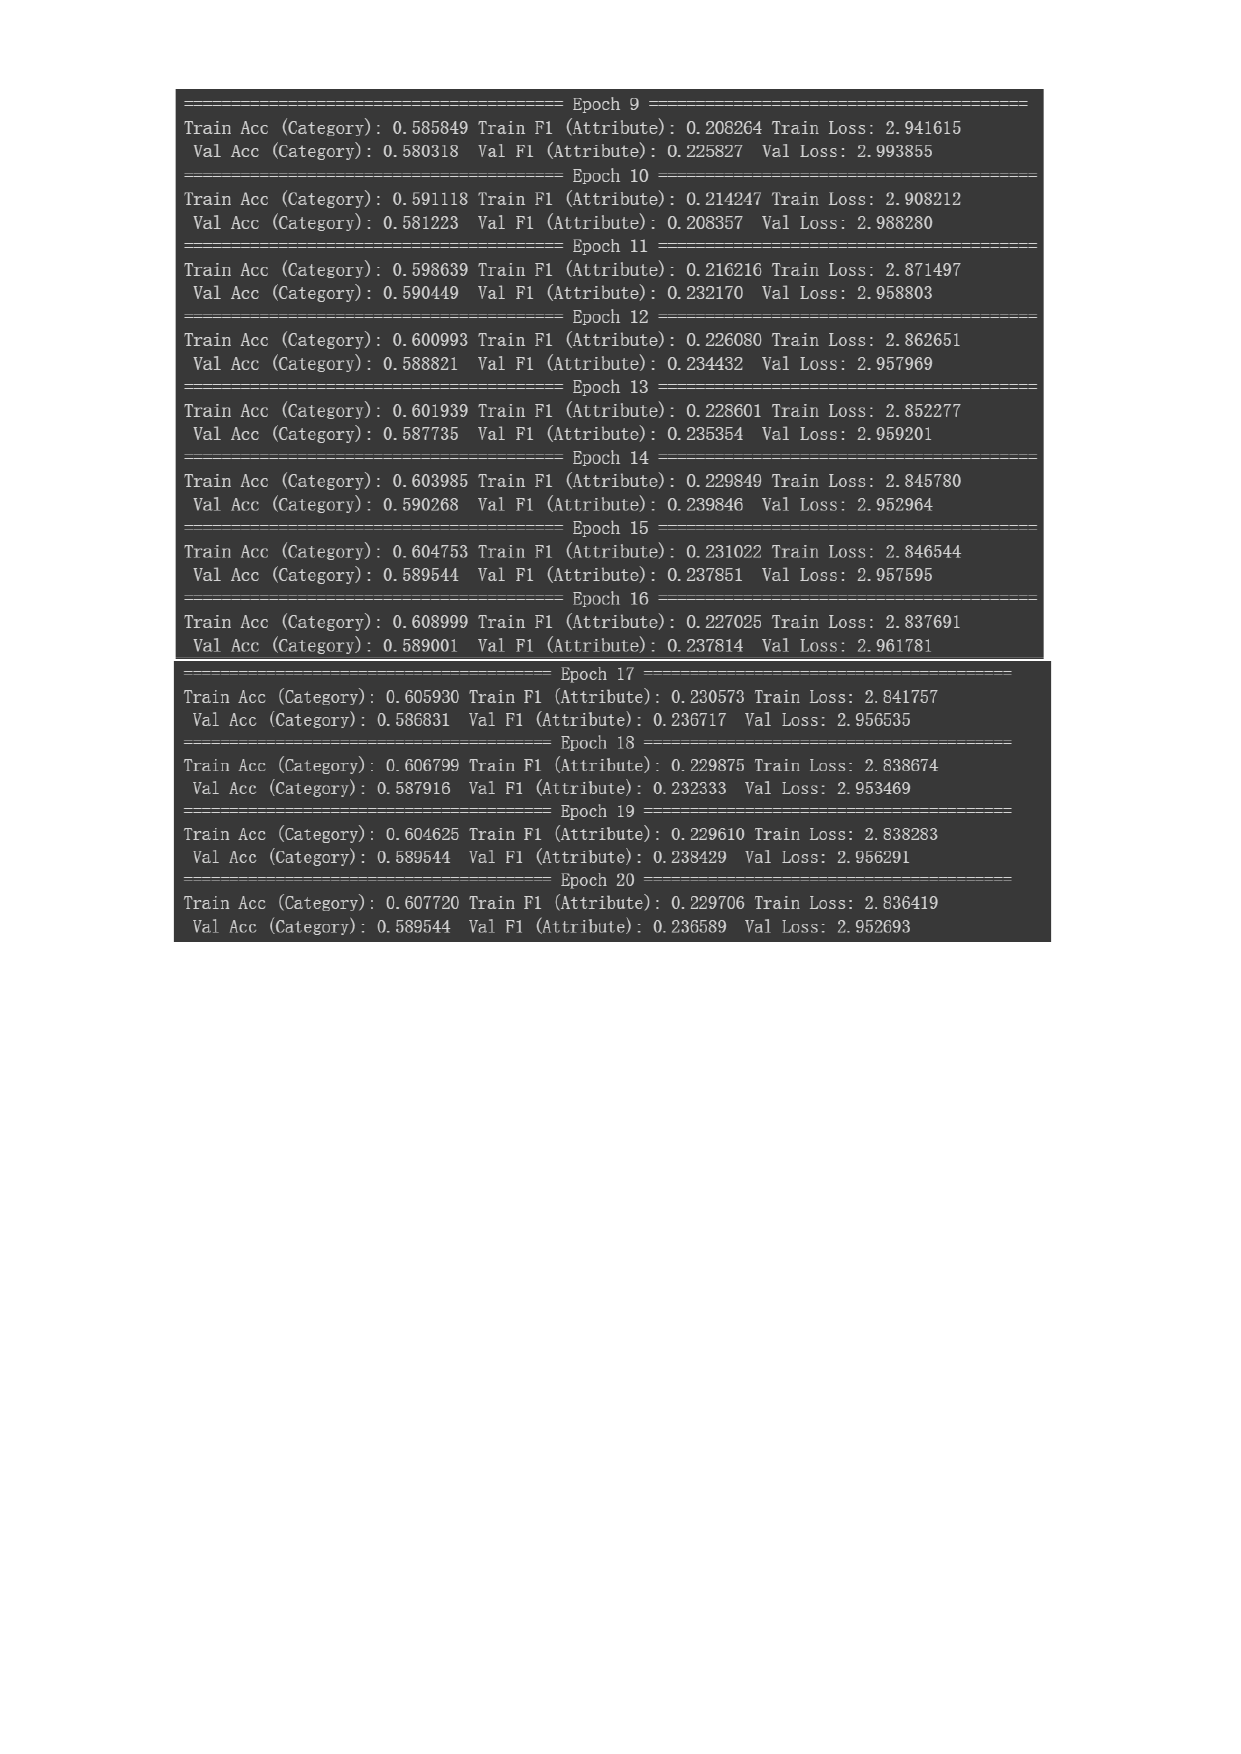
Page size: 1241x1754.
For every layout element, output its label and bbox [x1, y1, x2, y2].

picture [173, 661, 1051, 942]
picture [175, 89, 1044, 658]
